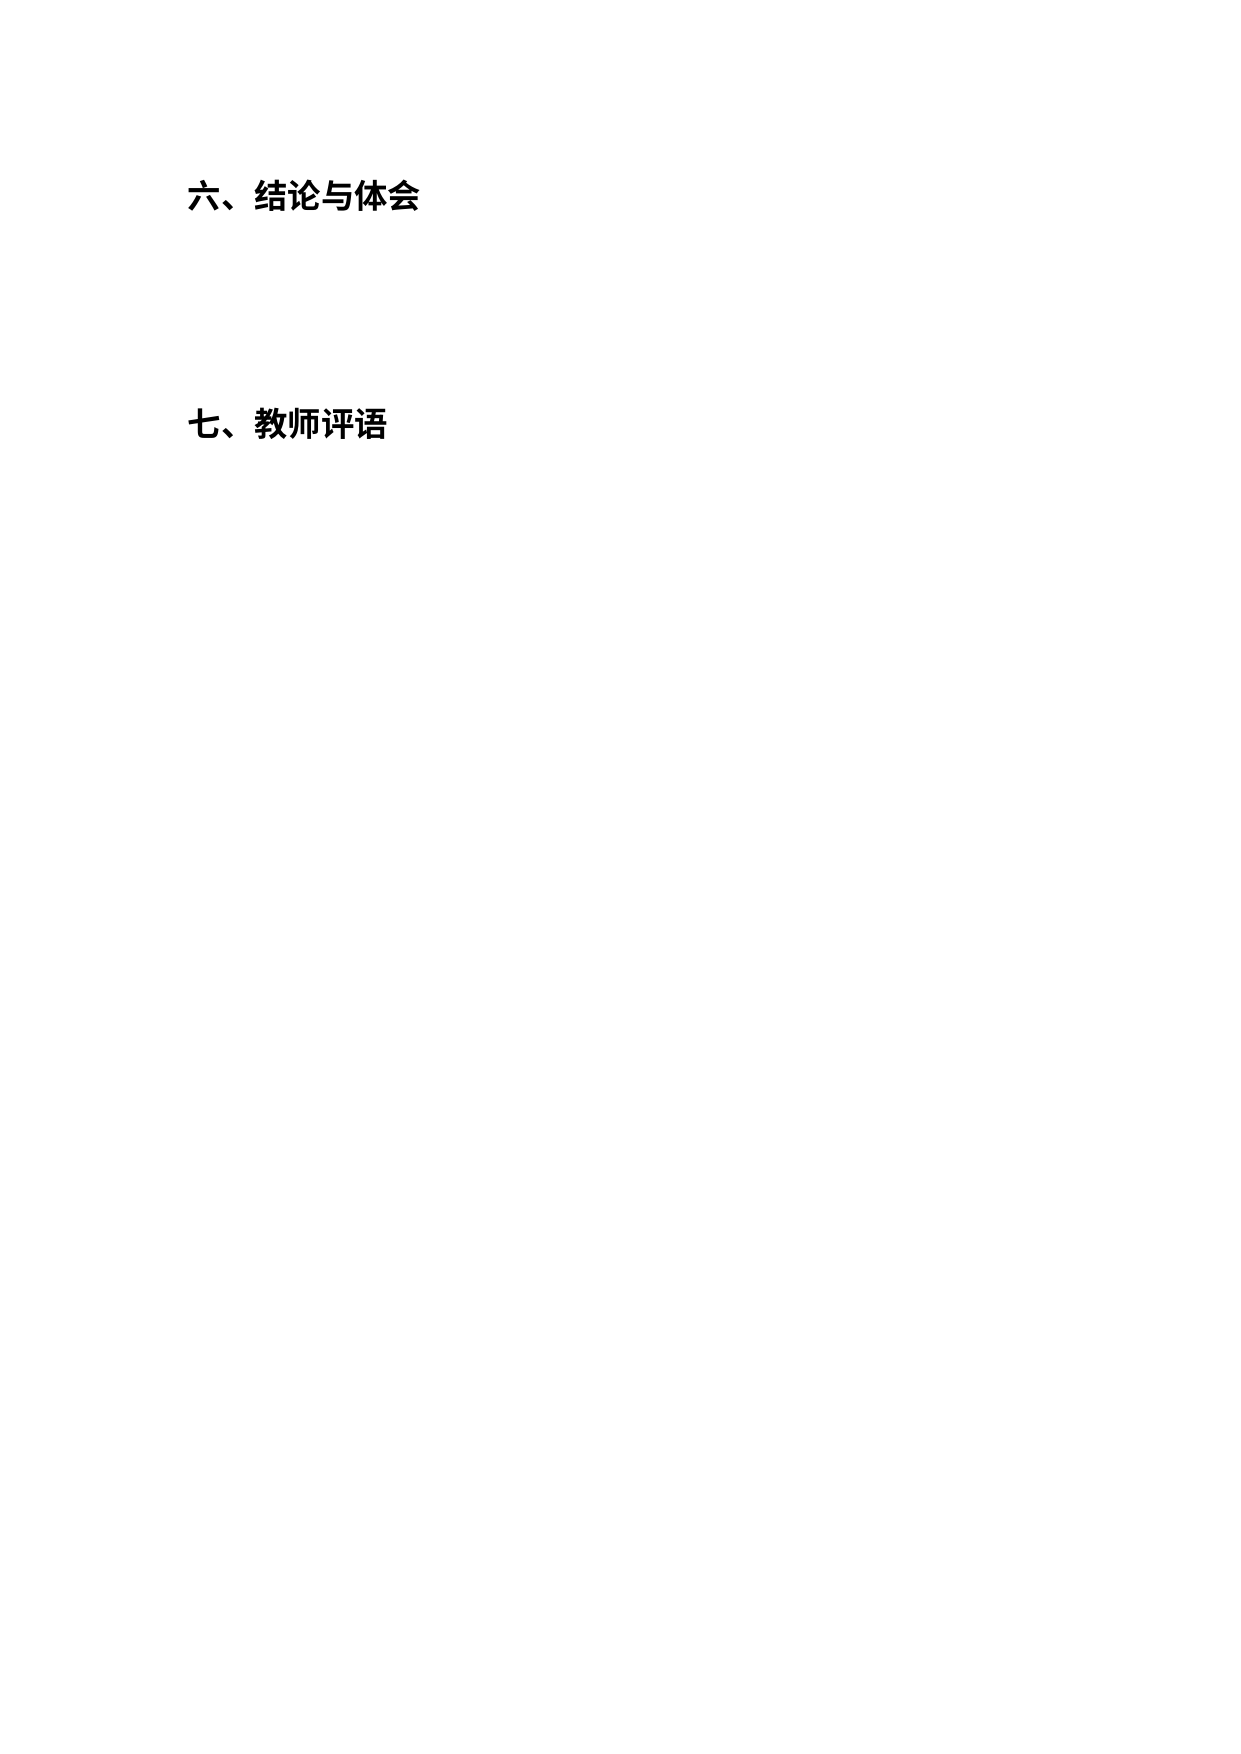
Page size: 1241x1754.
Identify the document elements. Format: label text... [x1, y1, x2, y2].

text 六、结论与体会 [187, 162, 1053, 227]
text 七、教师评语 [187, 389, 1053, 454]
